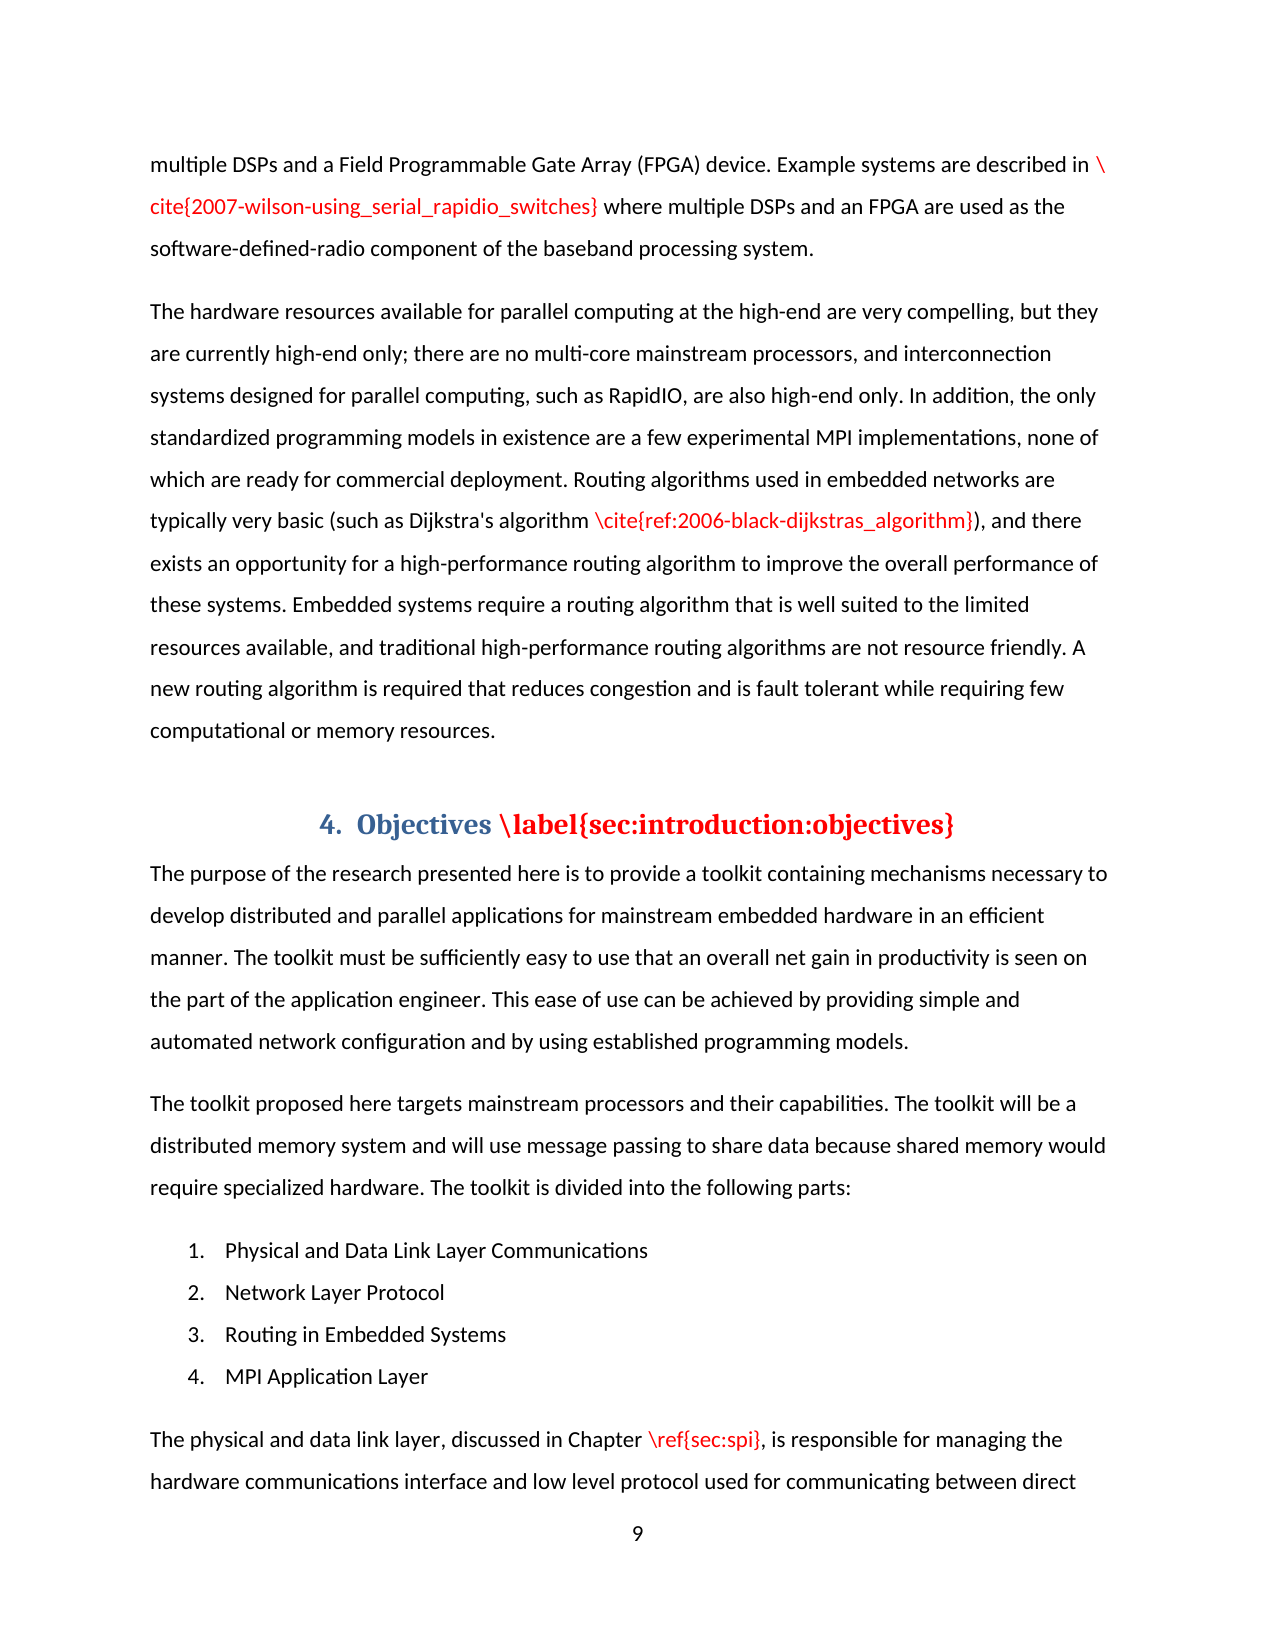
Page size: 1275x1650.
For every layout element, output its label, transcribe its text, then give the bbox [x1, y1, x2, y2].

text The purpose of the research presented here is to provide a toolkit containing mechanisms necessary to develop distributed and parallel applications for mainstream embedded hardware in an efficient manner. The toolkit must be sufficiently easy to use that an overall net gain in productivity is seen on the part of the application engineer. This ease of use can be achieved by providing simple and automated network configuration and by using established programming models. [150, 859, 1125, 1055]
subtitle Objectives \label{sec:introduction:objectives} [150, 808, 1125, 842]
list MPI Application Layer [187, 1362, 1125, 1390]
text The hardware resources available for parallel computing at the high-end are very compelling, but they are currently high-end only; there are no multi-core mainstream processors, and interconnection systems designed for parallel computing, such as RapidIO, are also high-end only. In addition, the only standardized programming models in existence are a few experimental MPI implementations, none of which are ready for commercial deployment. Routing algorithms used in embedded networks are typically very basic (such as Dijkstra's algorithm \cite{ref:2006-black-dijkstras_algorithm}), and there exists an opportunity for a high-performance routing algorithm to improve the overall performance of these systems. Embedded systems require a routing algorithm that is well suited to the limited resources available, and traditional high-performance routing algorithms are not resource friendly. A new routing algorithm is required that reduces congestion and is fault tolerant while requiring few computational or memory resources. [150, 297, 1125, 744]
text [150, 150, 1125, 262]
list Routing in Embedded Systems [187, 1320, 1125, 1348]
text The toolkit proposed here targets mainstream processors and their capabilities. The toolkit will be a distributed memory system and will use message passing to share data because shared memory would require specialized hardware. The toolkit is divided into the following parts: [150, 1089, 1125, 1202]
list Network Layer Protocol [187, 1278, 1125, 1306]
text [150, 1425, 1125, 1495]
list Physical and Data Link Layer Communications [187, 1236, 1125, 1264]
